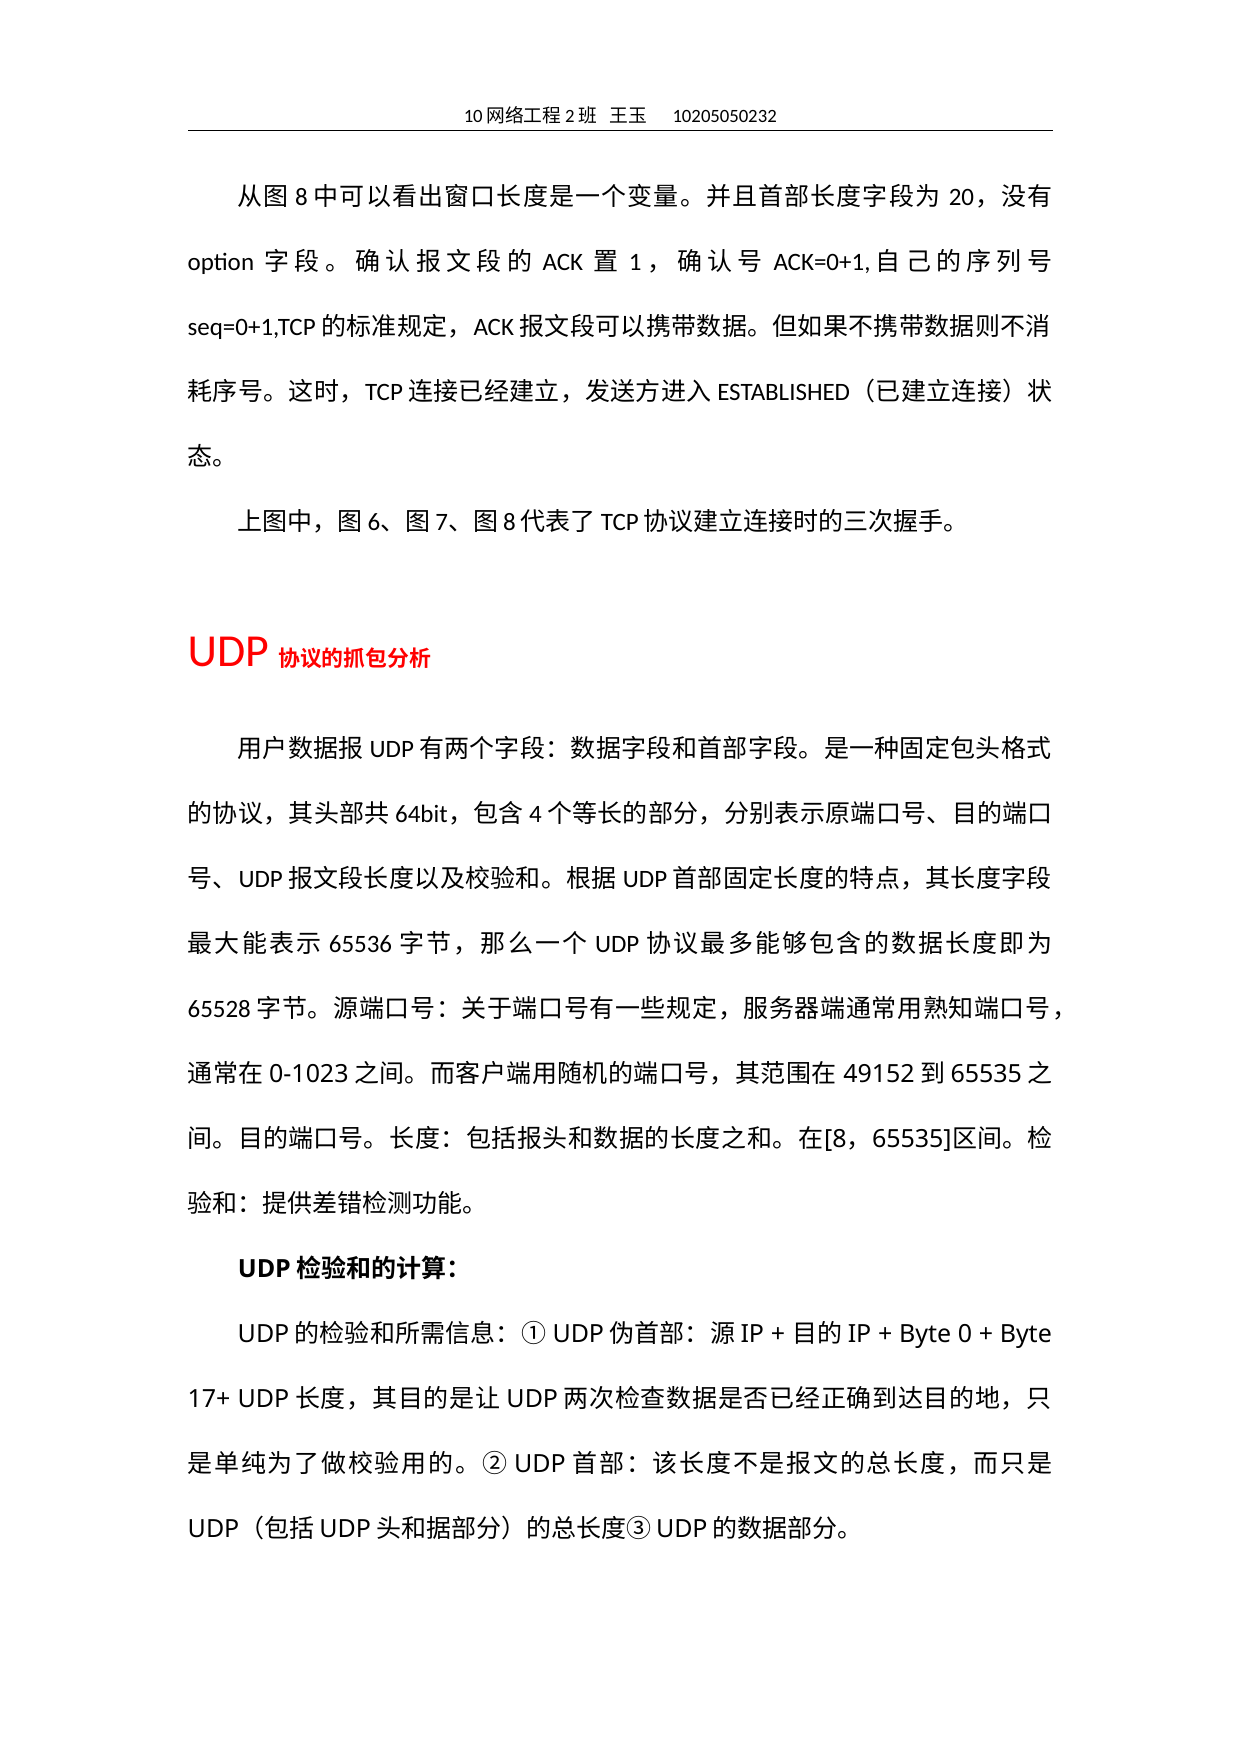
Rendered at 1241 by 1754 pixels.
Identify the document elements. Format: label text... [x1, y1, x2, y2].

text 从图8中可以看出窗口长度是一个变量。并且首部长度字段为20，没有option字段。确认报文段的ACK置1，确认号ACK=0+1,自己的序列号seq=0+1,TCP的标准规定，ACK报文段可以携带数据。但如果不携带数据则不消耗序号。这时，TCP连接已经建立，发送方进入ESTABLISHED（已建立连接）状态。 [187, 162, 1053, 487]
text 用户数据报UDP有两个字段：数据字段和首部字段。是一种固定包头格式的协议，其头部共64bit，包含4个等长的部分，分别表示原端口号、目的端口号、UDP报文段长度以及校验和。根据UDP首部固定长度的特点，其长度字段最大能表示65536字节，那么一个UDP协议最多能够包含的数据长度即为65528字节。源端口号：关于端口号有一些规定，服务器端通常用熟知端口号，通常在0-1023之间。而客户端用随机的端口号，其范围在49152到65535之间。目的端口号。长度：包括报头和数据的长度之和。在[8，65535]区间。检验和：提供差错检测功能。 [187, 714, 1053, 1234]
text 上图中，图6、图7、图8代表了TCP协议建立连接时的三次握手。 [187, 487, 1053, 552]
text UDP的检验和所需信息：①UDP伪首部：源IP + 目的IP + Byte 0 + Byte 17+ UDP长度，其目的是让UDP两次检查数据是否已经正确到达目的地，只是单纯为了做校验用的。②UDP首部：该长度不是报文的总长度，而只是UDP（包括UDP头和据部分）的总长度③UDP的数据部分。 [187, 1299, 1053, 1559]
text UDP检验和的计算： [187, 1234, 1053, 1299]
text UDP协议的抓包分析 [187, 617, 1053, 682]
